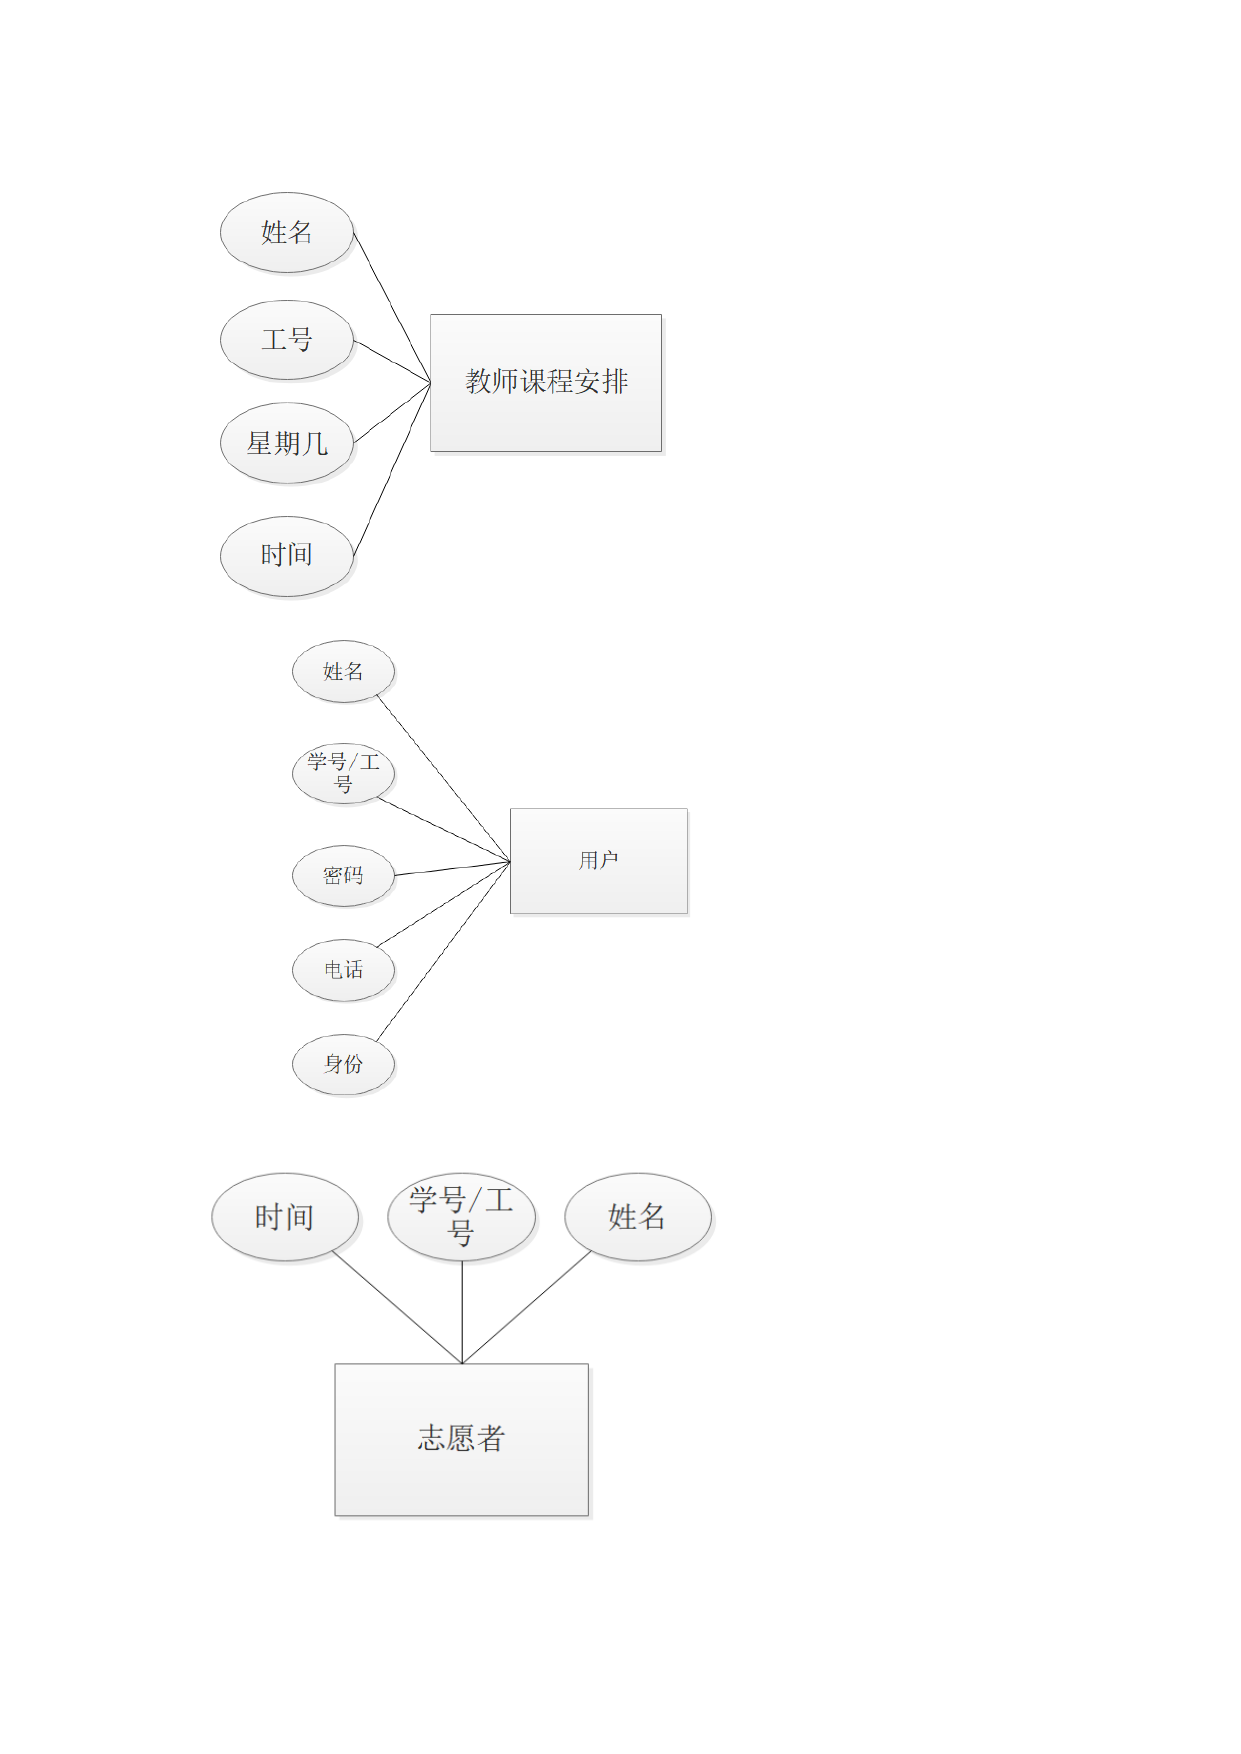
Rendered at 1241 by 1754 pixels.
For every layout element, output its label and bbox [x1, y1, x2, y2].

picture [187, 617, 740, 1124]
picture [187, 162, 674, 604]
picture [187, 1137, 771, 1550]
